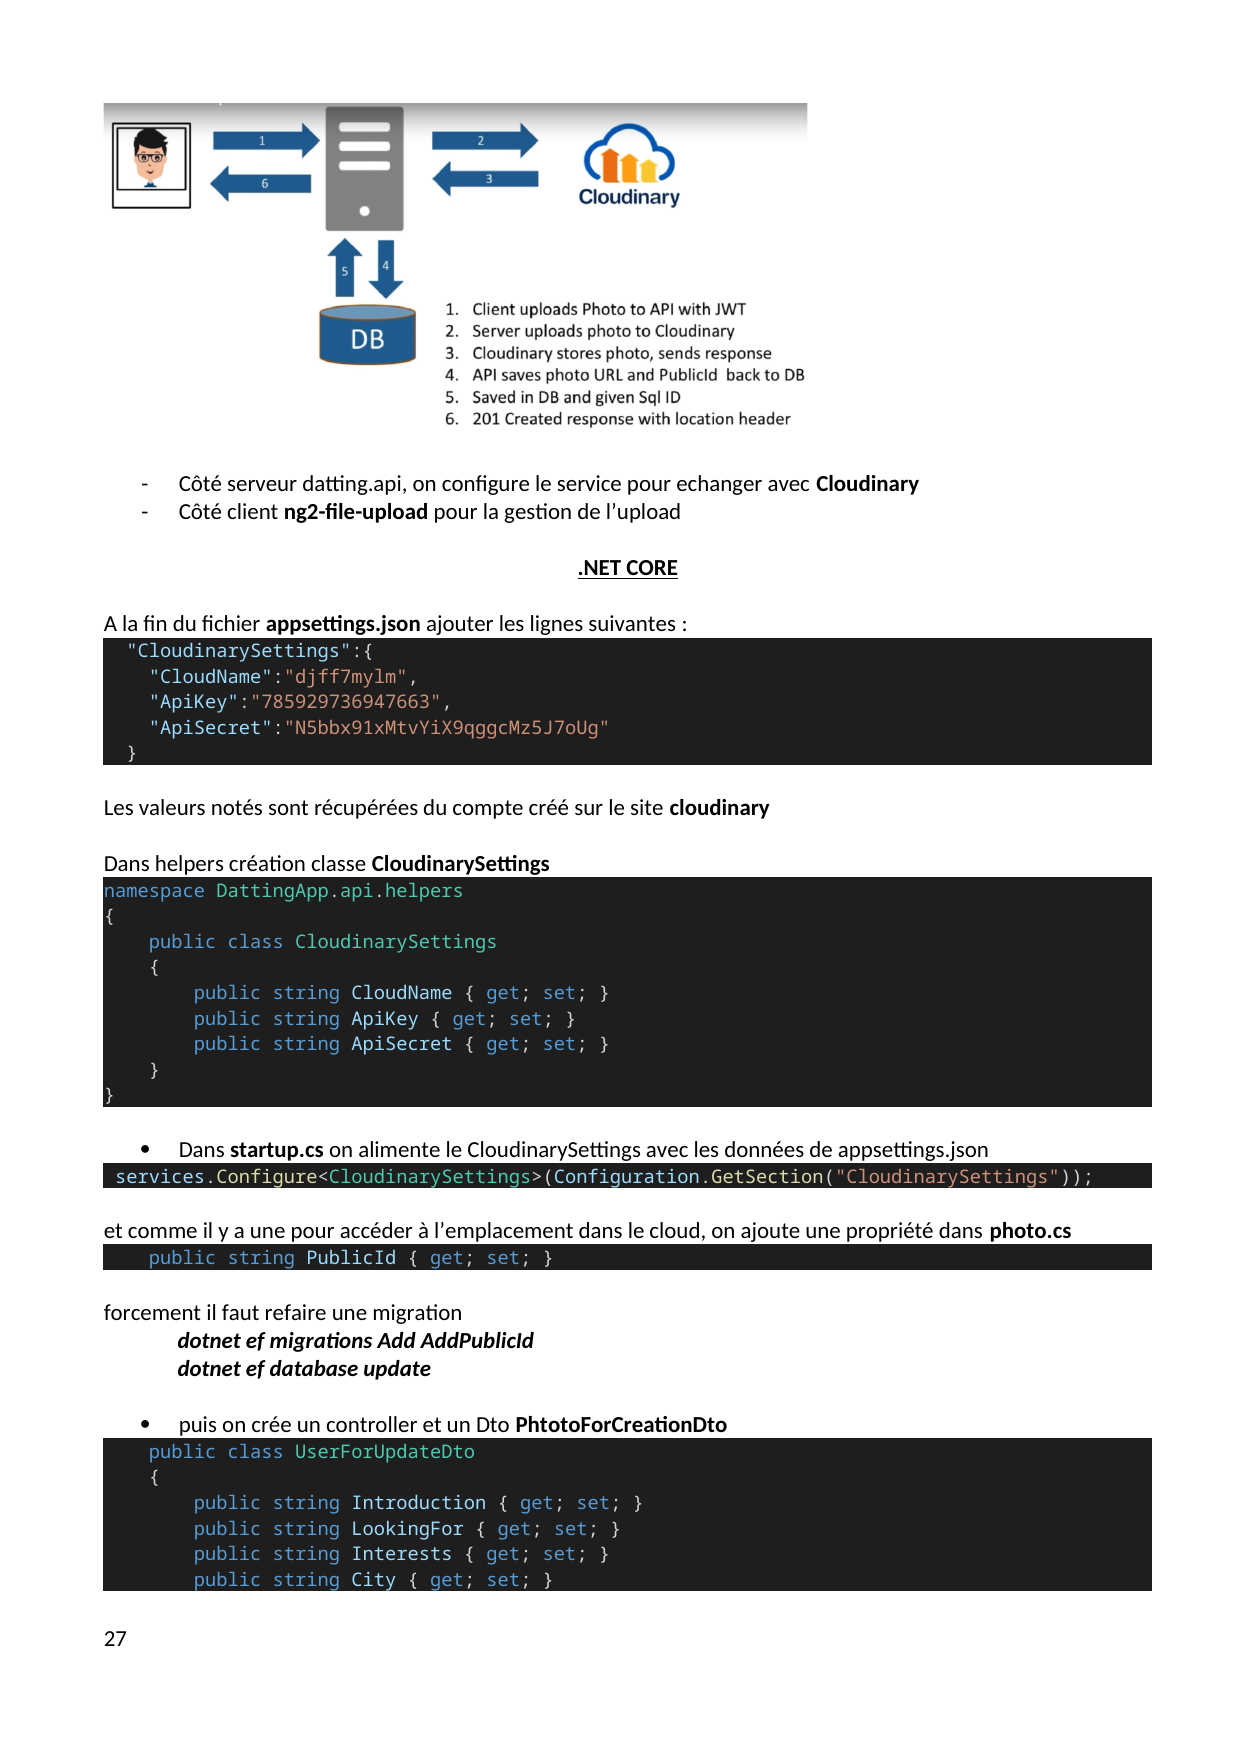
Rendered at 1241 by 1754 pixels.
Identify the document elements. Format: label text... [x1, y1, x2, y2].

text public string City { get; set; } [103, 1566, 1152, 1591]
text public string LookingFor { get; set; } [103, 1515, 1152, 1540]
text { [103, 954, 1152, 979]
text .NET CORE [103, 553, 1152, 582]
text } [103, 1056, 1152, 1081]
text et comme il y a une pour accéder à l’emplacement dans le cloud, on ajoute une propriété dans photo.cs [103, 1217, 1152, 1244]
picture [103, 103, 808, 442]
text dotnet ef database update [177, 1354, 1152, 1382]
list puis on crée un controller et un Dto PhtotoForCreationDto [141, 1410, 1152, 1438]
text "ApiKey":"785929736947663", [103, 689, 1152, 714]
text public class CloudinarySettings [103, 928, 1152, 954]
text A la fin du fichier appsettings.json ajouter les lignes suivantes : [103, 609, 1152, 638]
text namespace DattingApp.api.helpers [103, 877, 1152, 903]
text public class UserForUpdateDto [103, 1438, 1152, 1464]
text public string Interests { get; set; } [103, 1540, 1152, 1566]
text services.Configure<CloudinarySettings>(Configuration.GetSection("CloudinarySettings")); [103, 1163, 1152, 1188]
text public string ApiSecret { get; set; } [103, 1030, 1152, 1056]
list Côté serveur datting.api, on configure le service pour echanger avec Cloudinary [141, 469, 1152, 497]
text public string ApiKey { get; set; } [103, 1005, 1152, 1030]
text dotnet ef migrations Add AddPublicId [177, 1326, 1152, 1354]
text { [103, 1464, 1152, 1489]
text Les valeurs notés sont récupérées du compte créé sur le site cloudinary [103, 793, 1152, 821]
list Dans startup.cs on alimente le CloudinarySettings avec les données de appsettings.json [141, 1135, 1152, 1163]
text Dans helpers création classe CloudinarySettings [103, 849, 1152, 877]
text public string Introduction { get; set; } [103, 1489, 1152, 1515]
text "ApiSecret":"N5bbx91xMtvYiX9qggcMz5J7oUg" [103, 714, 1152, 740]
text "CloudName":"djff7mylm", [103, 663, 1152, 689]
text forcement il faut refaire une migration [103, 1298, 1152, 1326]
text { [103, 903, 1152, 928]
text } [103, 740, 1152, 765]
text "CloudinarySettings":{ [103, 638, 1152, 663]
list Côté client ng2-file-upload pour la gestion de l’upload [141, 497, 1152, 526]
text public string PublicId { get; set; } [103, 1244, 1152, 1270]
text } [103, 1081, 1152, 1107]
text public string CloudName { get; set; } [103, 979, 1152, 1005]
